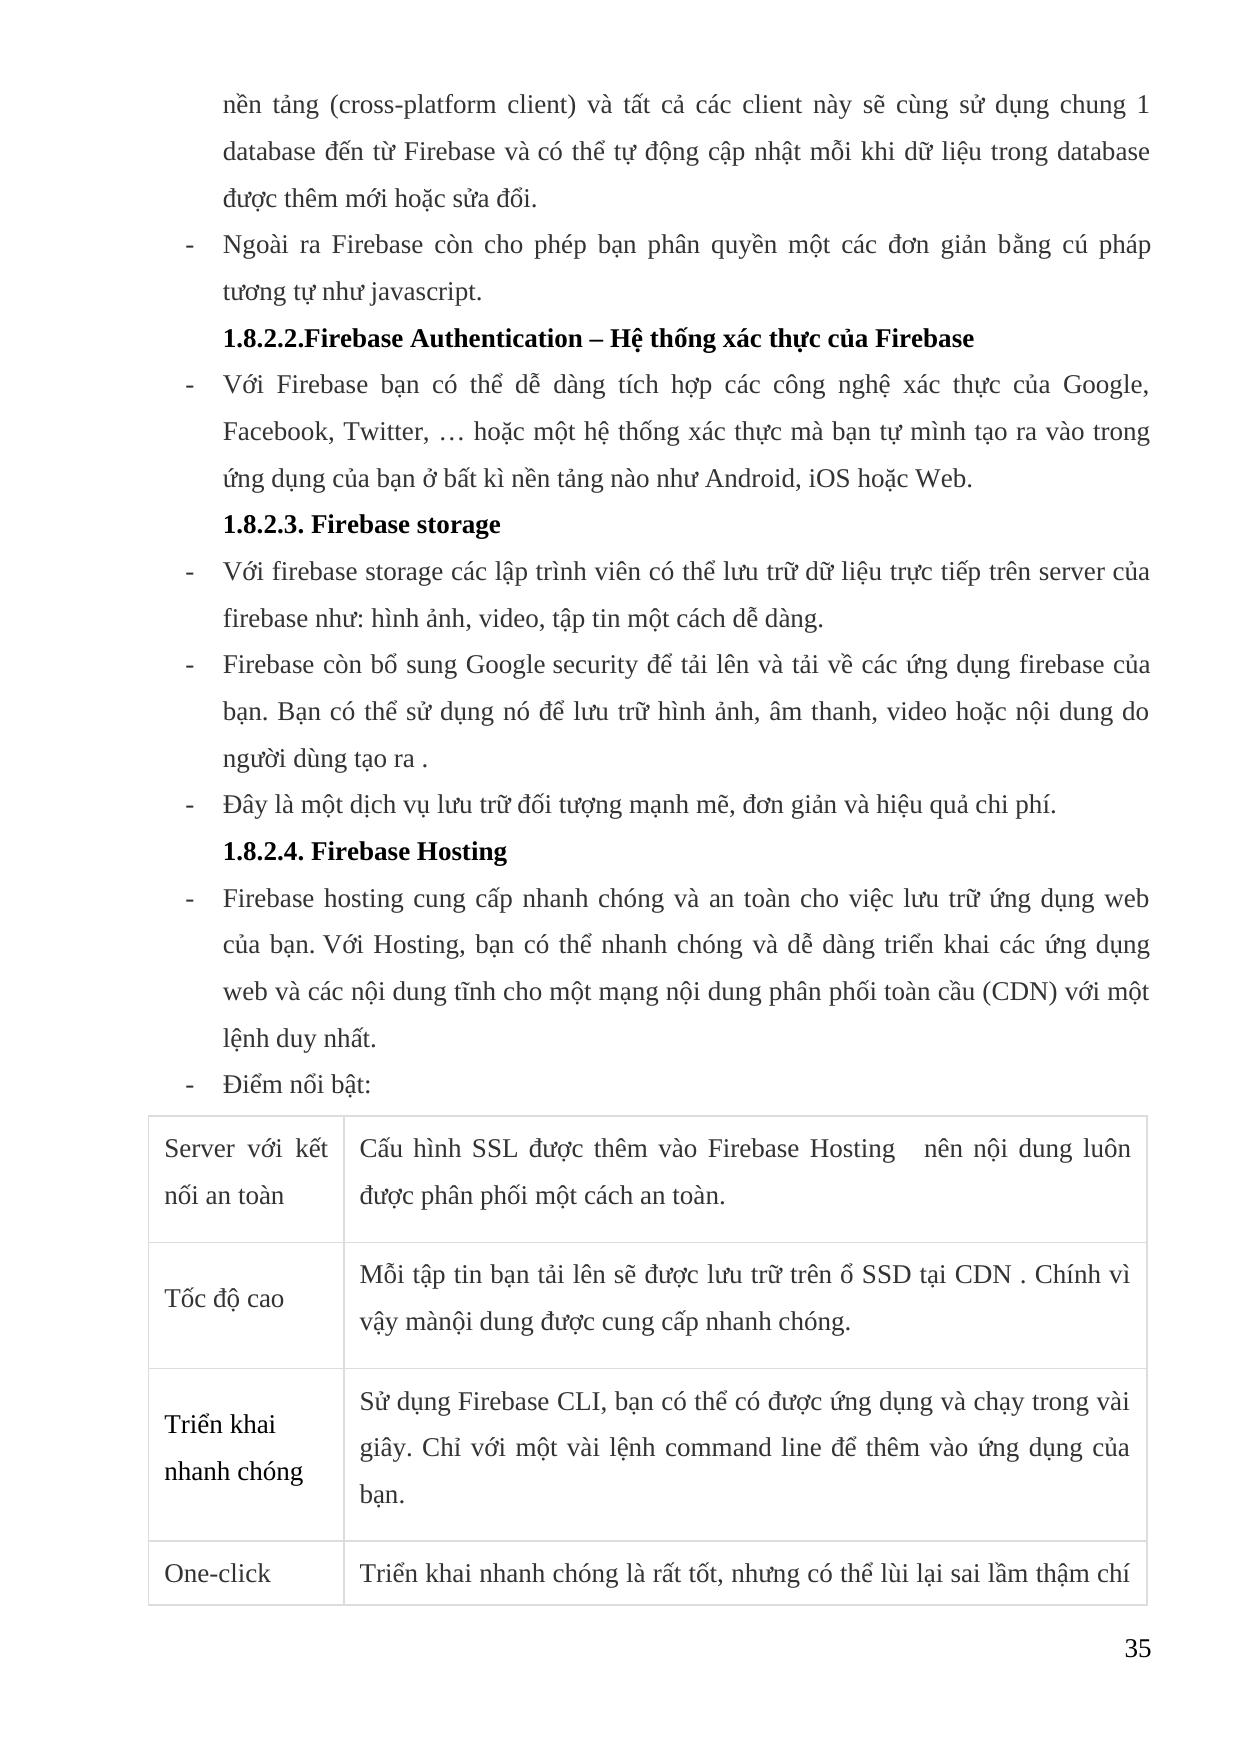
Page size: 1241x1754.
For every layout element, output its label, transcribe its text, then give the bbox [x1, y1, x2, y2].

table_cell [345, 1542, 1146, 1604]
table_cell Mỗi tập tin bạn tải lên sẽ được lưu trữ trên ổ SSD tại CDN . Chính vì vậy mànội dung được cung cấp nhanh chóng. [345, 1243, 1146, 1368]
table_cell Tốc độ cao [149, 1243, 343, 1368]
list Firebase hosting cung cấp nhanh chóng và an toàn cho việc lưu trữ ứng dụng web của bạn. Với Hosting, bạn có thể nhanh chóng và dễ dàng triển khai các ứng dụng web và các nội dung tĩnh cho một mạng nội dung phân phối toàn cầu (CDN) với một lệnh duy nhất. [185, 882, 1152, 1053]
subtitle 1.8.2.2.Firebase Authentication – Hệ thống xác thực của Firebase [223, 322, 1152, 353]
list Điểm nổi bật: [185, 1069, 1152, 1100]
table_cell Triển khai nhanh chóng [149, 1369, 343, 1540]
list Ngoài ra Firebase còn cho phép bạn phân quyền một các đơn giản bằng cú pháp tương tự như javascript. [185, 229, 1152, 306]
list Với firebase storage các lập trình viên có thể lưu trữ dữ liệu trực tiếp trên server của firebase như: hình ảnh, video, tập tin một cách dễ dàng. [185, 555, 1152, 633]
list Firebase còn bổ sung Google security để tải lên và tải về các ứng dụng firebase của bạn. Bạn có thể sử dụng nó để lưu trữ hình ảnh, âm thanh, video hoặc nội dung do người dùng tạo ra . [185, 649, 1152, 773]
table_header Cấu hình SSL được thêm vào Firebase Hosting nên nội dung luôn được phân phối một cách an toàn. [345, 1117, 1146, 1241]
subtitle 1.8.2.3. Firebase storage [223, 509, 1152, 540]
table_header Server với kết nối an toàn [149, 1117, 343, 1241]
list Đây là một dịch vụ lưu trữ đối tượng mạnh mẽ, đơn giản và hiệu quả chi phí. [185, 789, 1152, 820]
subtitle 1.8.2.4. Firebase Hosting [223, 835, 1152, 866]
table_cell One-click rollbacks [149, 1542, 343, 1604]
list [185, 89, 1152, 213]
table_cell Sử dụng Firebase CLI, bạn có thể có được ứng dụng và chạy trong vài giây. Chỉ với một vài lệnh command line để thêm vào ứng dụng của bạn. [345, 1369, 1146, 1540]
list Với Firebase bạn có thể dễ dàng tích hợp các công nghệ xác thực của Google, Facebook, Twitter, … hoặc một hệ thống xác thực mà bạn tự mình tạo ra vào trong ứng dụng của bạn ở bất kì nền tảng nào như Android, iOS hoặc Web. [185, 369, 1152, 493]
